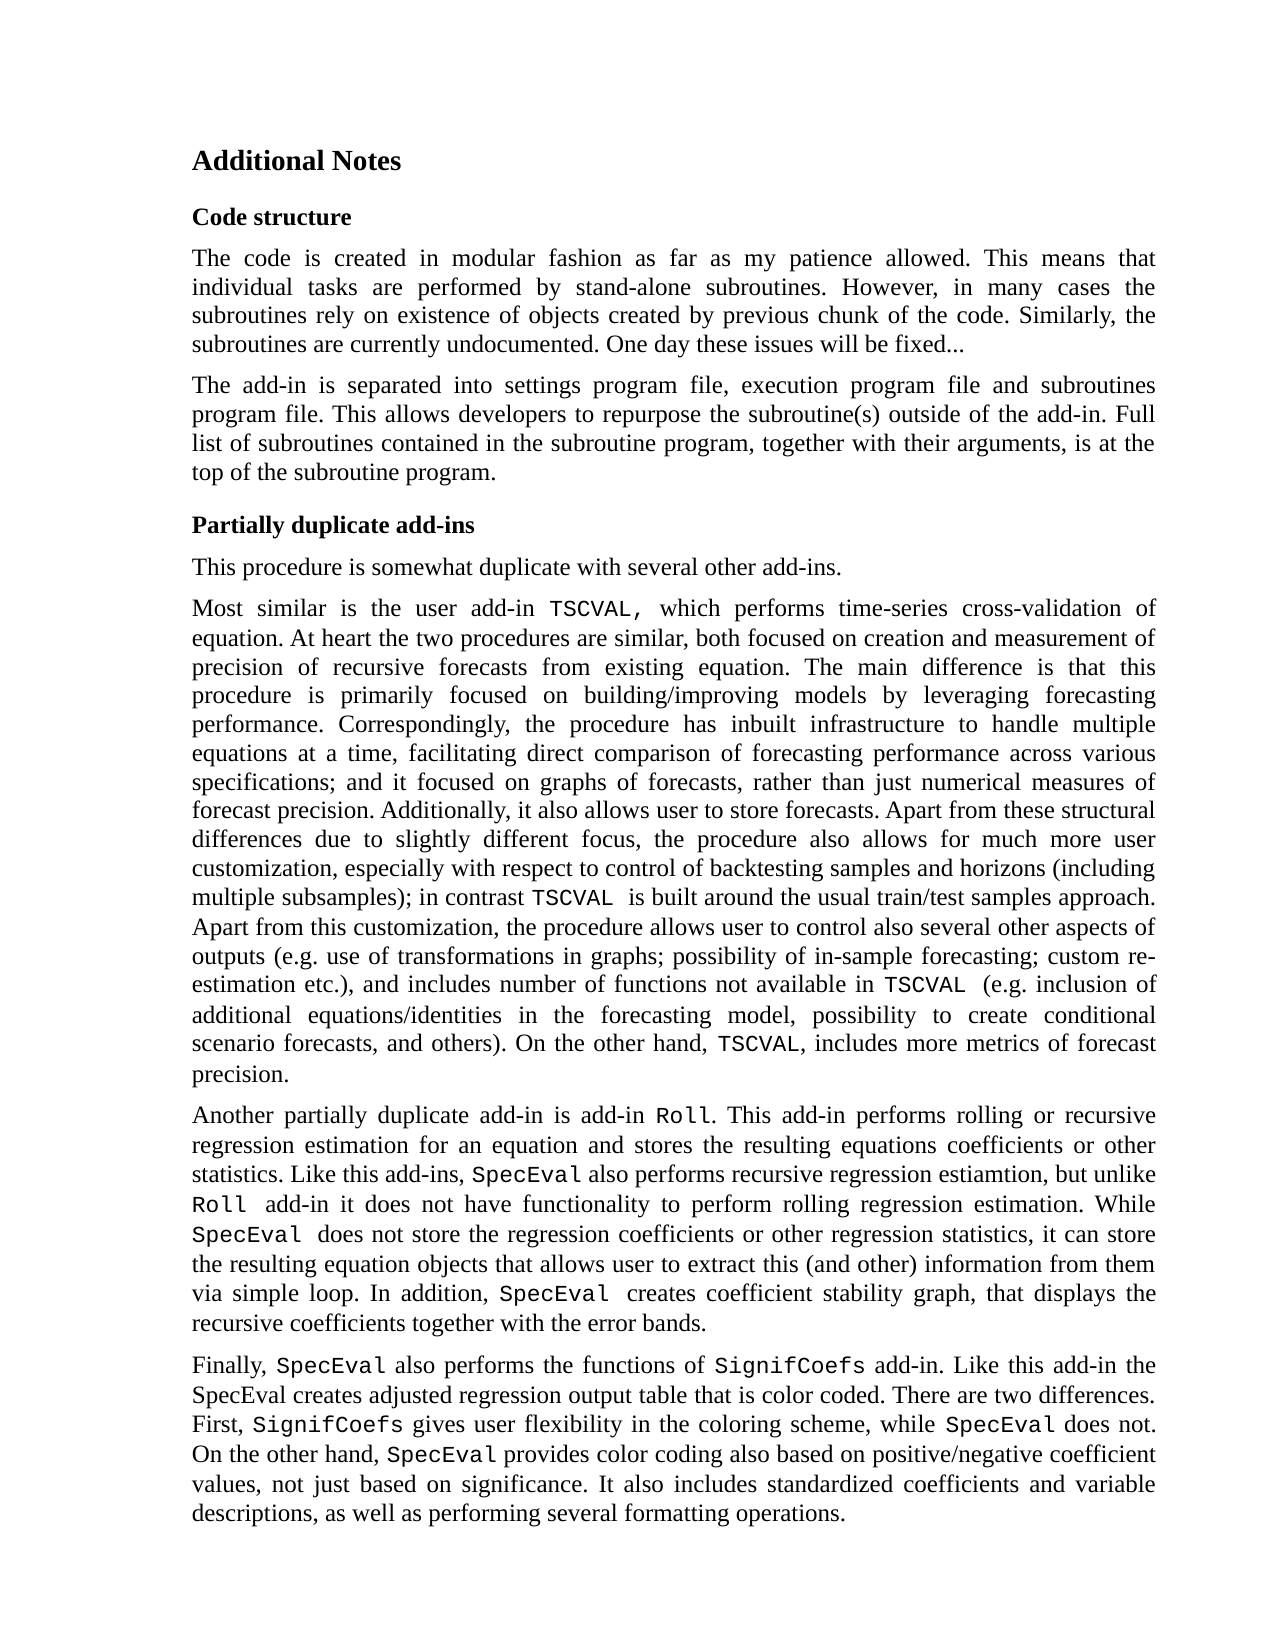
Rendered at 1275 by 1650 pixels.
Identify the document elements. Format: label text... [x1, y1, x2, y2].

text The add-in is separated into settings program file, execution program file and subroutines program file. This allows developers to repurpose the subroutine(s) outside of the add-in. Full list of subroutines contained in the subroutine program, together with their arguments, is at the top of the subroutine program. [192, 370, 1157, 485]
text Finally, SpecEval also performs the functions of SignifCoefs add-in. Like this add-in the SpecEval creates adjusted regression output table that is color coded. There are two differences. First, SignifCoefs gives user flexibility in the coloring scheme, while SpecEval does not. On the other hand, SpecEval provides color coding also based on positive/negative coefficient values, not just based on significance. It also includes standardized coefficients and variable descriptions, as well as performing several formatting operations. [192, 1350, 1157, 1527]
subtitle Additional Notes [192, 143, 1157, 177]
text The code is created in modular fashion as far as my patience allowed. This means that individual tasks are performed by stand-alone subroutines. However, in many cases the subroutines rely on existence of objects created by previous chunk of the code. Similarly, the subroutines are currently undocumented. One day these issues will be fixed... [192, 243, 1157, 358]
text Another partially duplicate add-in is add-in Roll. This add-in performs rolling or recursive regression estimation for an equation and stores the resulting equations coefficients or other statistics. Like this add-ins, SpecEval also performs recursive regression estiamtion, but unlike Roll add-in it does not have functionality to perform rolling regression estimation. While SpecEval does not store the regression coefficients or other regression statistics, it can store the resulting equation objects that allows user to extract this (and other) information from them via simple loop. In addition, SpecEval creates coefficient stability graph, that displays the recursive coefficients together with the error bands. [192, 1100, 1157, 1337]
subtitle Partially duplicate add-ins [192, 510, 1157, 539]
text Most similar is the user add-in TSCVAL, which performs time-series cross-validation of equation. At heart the two procedures are similar, both focused on creation and measurement of precision of recursive forecasts from existing equation. The main difference is that this procedure is primarily focused on building/improving models by leveraging forecasting performance. Correspondingly, the procedure has inbuilt infrastructure to handle multiple equations at a time, facilitating direct comparison of forecasting performance across various specifications; and it focused on graphs of forecasts, rather than just numerical measures of forecast precision. Additionally, it also allows user to store forecasts. Apart from these structural differences due to slightly different focus, the procedure also allows for much more user customization, especially with respect to control of backtesting samples and horizons (including multiple subsamples); in contrast TSCVAL is built around the usual train/test samples approach. Apart from this customization, the procedure allows user to control also several other aspects of outputs (e.g. use of transformations in graphs; possibility of in-sample forecasting; custom re-estimation etc.), and includes number of functions not available in TSCVAL (e.g. inclusion of additional equations/identities in the forecasting model, possibility to create conditional scenario forecasts, and others). On the other hand, TSCVAL, includes more metrics of forecast precision. [192, 593, 1157, 1087]
subtitle Code structure [192, 202, 1157, 230]
text This procedure is somewhat duplicate with several other add-ins. [192, 552, 1157, 580]
